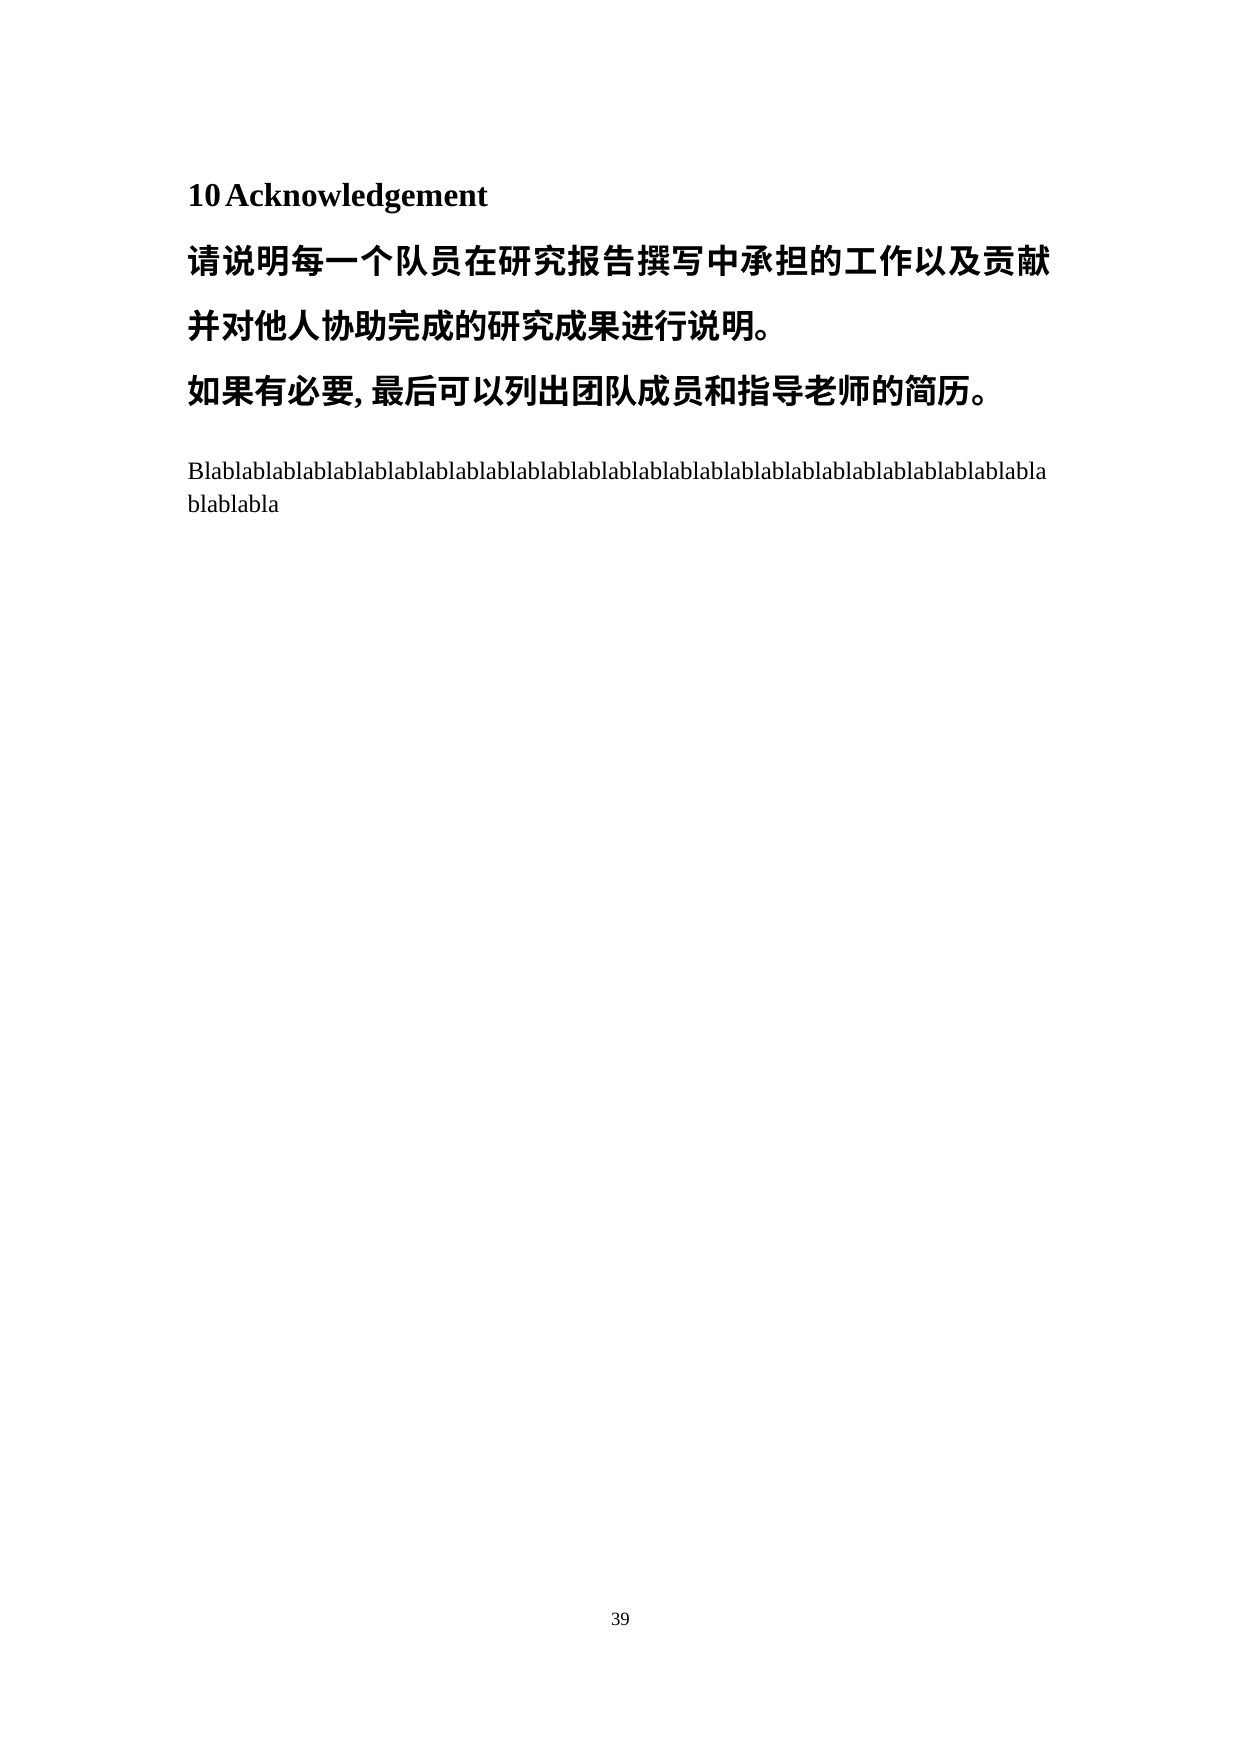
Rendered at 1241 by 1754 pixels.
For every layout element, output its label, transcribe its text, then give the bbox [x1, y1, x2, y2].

text 请说明每一个队员在研究报告撰写中承担的工作以及贡献；并对他人协助完成的研究成果进行说明。 [187, 227, 1053, 357]
text Blablablablablablablablablablablablablablablablablablablablablablablablablablablablablablabla [187, 454, 1053, 519]
text 如果有必要, 最后可以列出团队成员和指导老师的简历。 [187, 357, 1053, 422]
list Acknowledgement [187, 162, 1053, 227]
